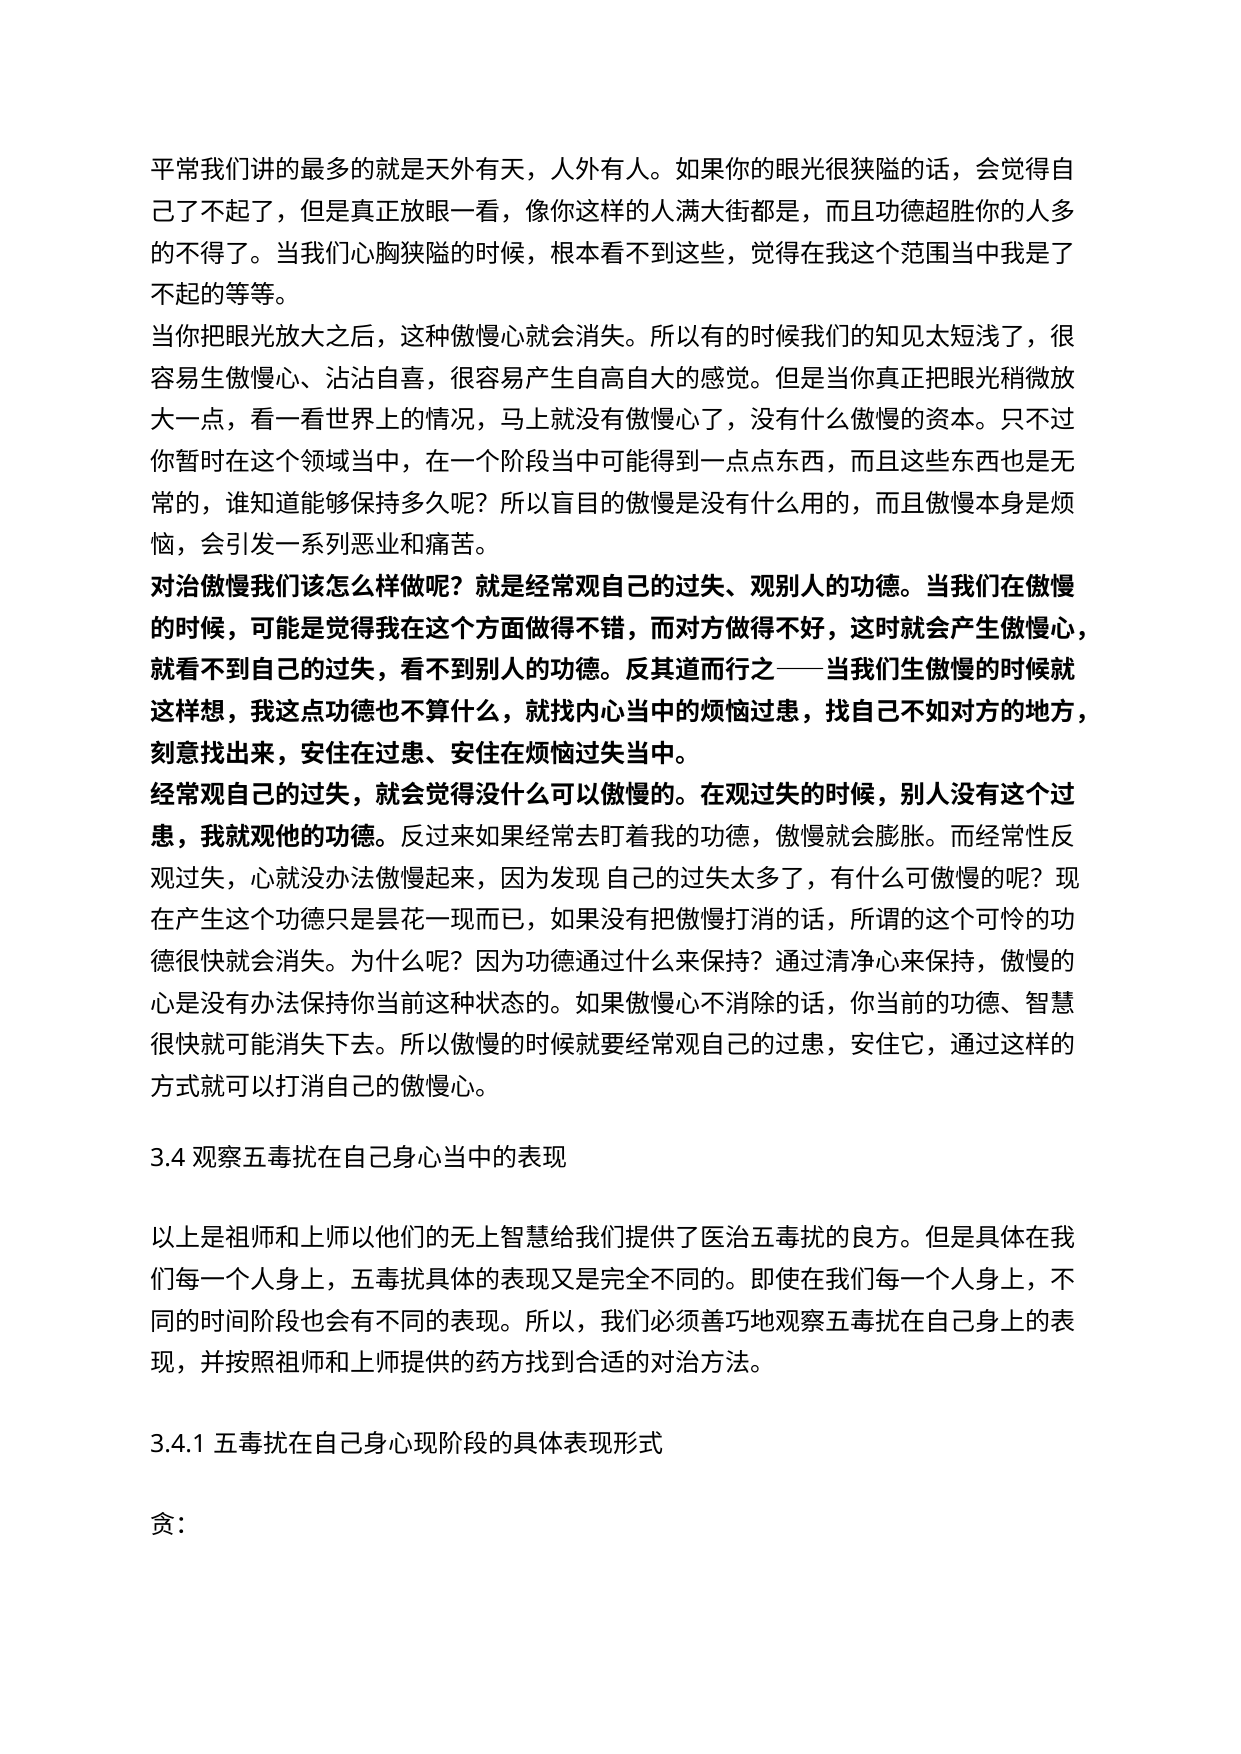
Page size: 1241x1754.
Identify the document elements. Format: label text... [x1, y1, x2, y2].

text 3.4.1 五毒扰在自己身心现阶段的具体表现形式 [150, 1424, 1090, 1460]
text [150, 150, 1090, 1133]
text 3.4 观察五毒扰在自己身心当中的表现 [150, 1137, 1090, 1173]
text 以上是祖师和上师以他们的无上智慧给我们提供了医治五毒扰的良方。但是具体在我们每一个人身上，五毒扰具体的表现又是完全不同的。即使在我们每一个人身上，不同的时间阶段也会有不同的表现。所以，我们必须善巧地观察五毒扰在自己身上的表现，并按照祖师和上师提供的药方找到合适的对治方法。 [150, 1218, 1090, 1379]
text 贪： [150, 1504, 1090, 1541]
